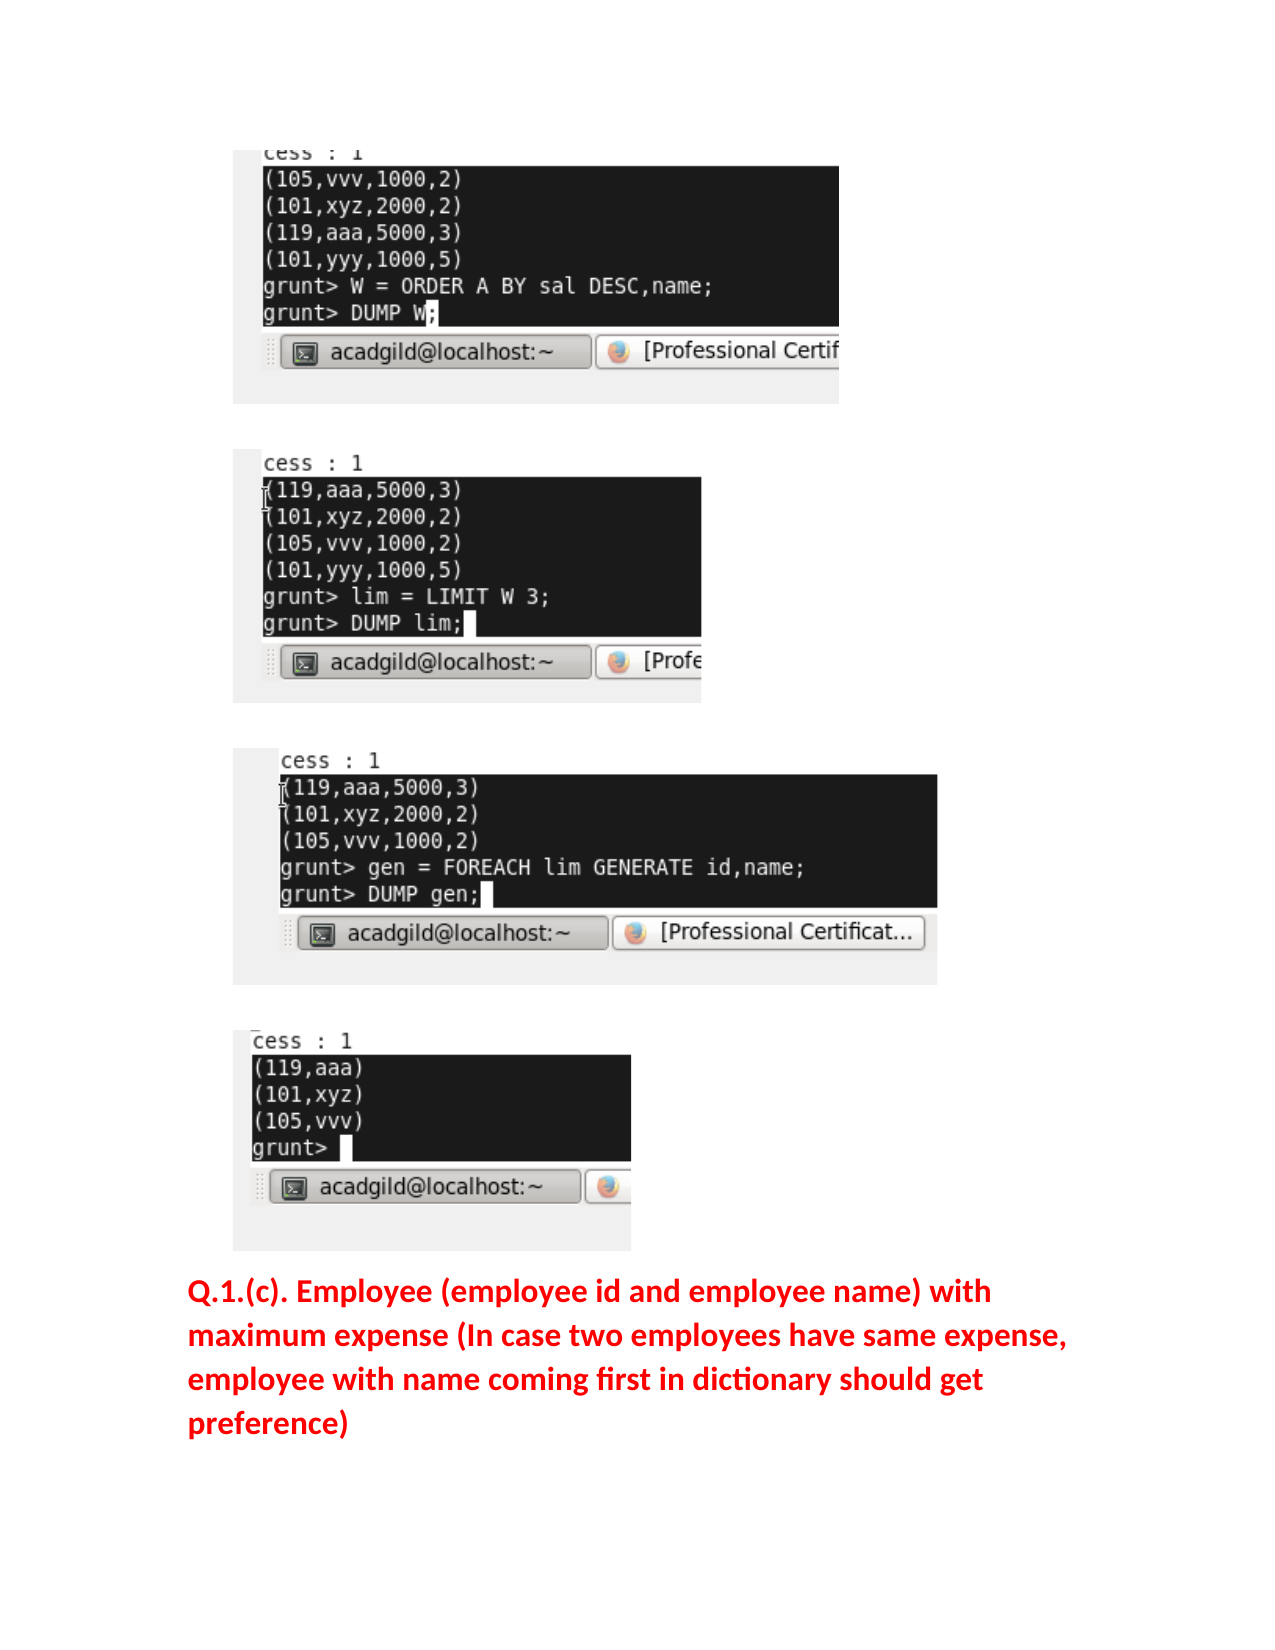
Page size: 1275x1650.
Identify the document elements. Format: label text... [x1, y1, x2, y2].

picture [232, 748, 938, 985]
text Q.1.(c). Employee (employee id and employee name) with maximum expense (In case two employees have same expense, employee with name coming first in dictionary should get preference) [187, 1270, 1125, 1442]
picture [232, 150, 839, 404]
picture [232, 1030, 632, 1251]
picture [232, 449, 702, 703]
